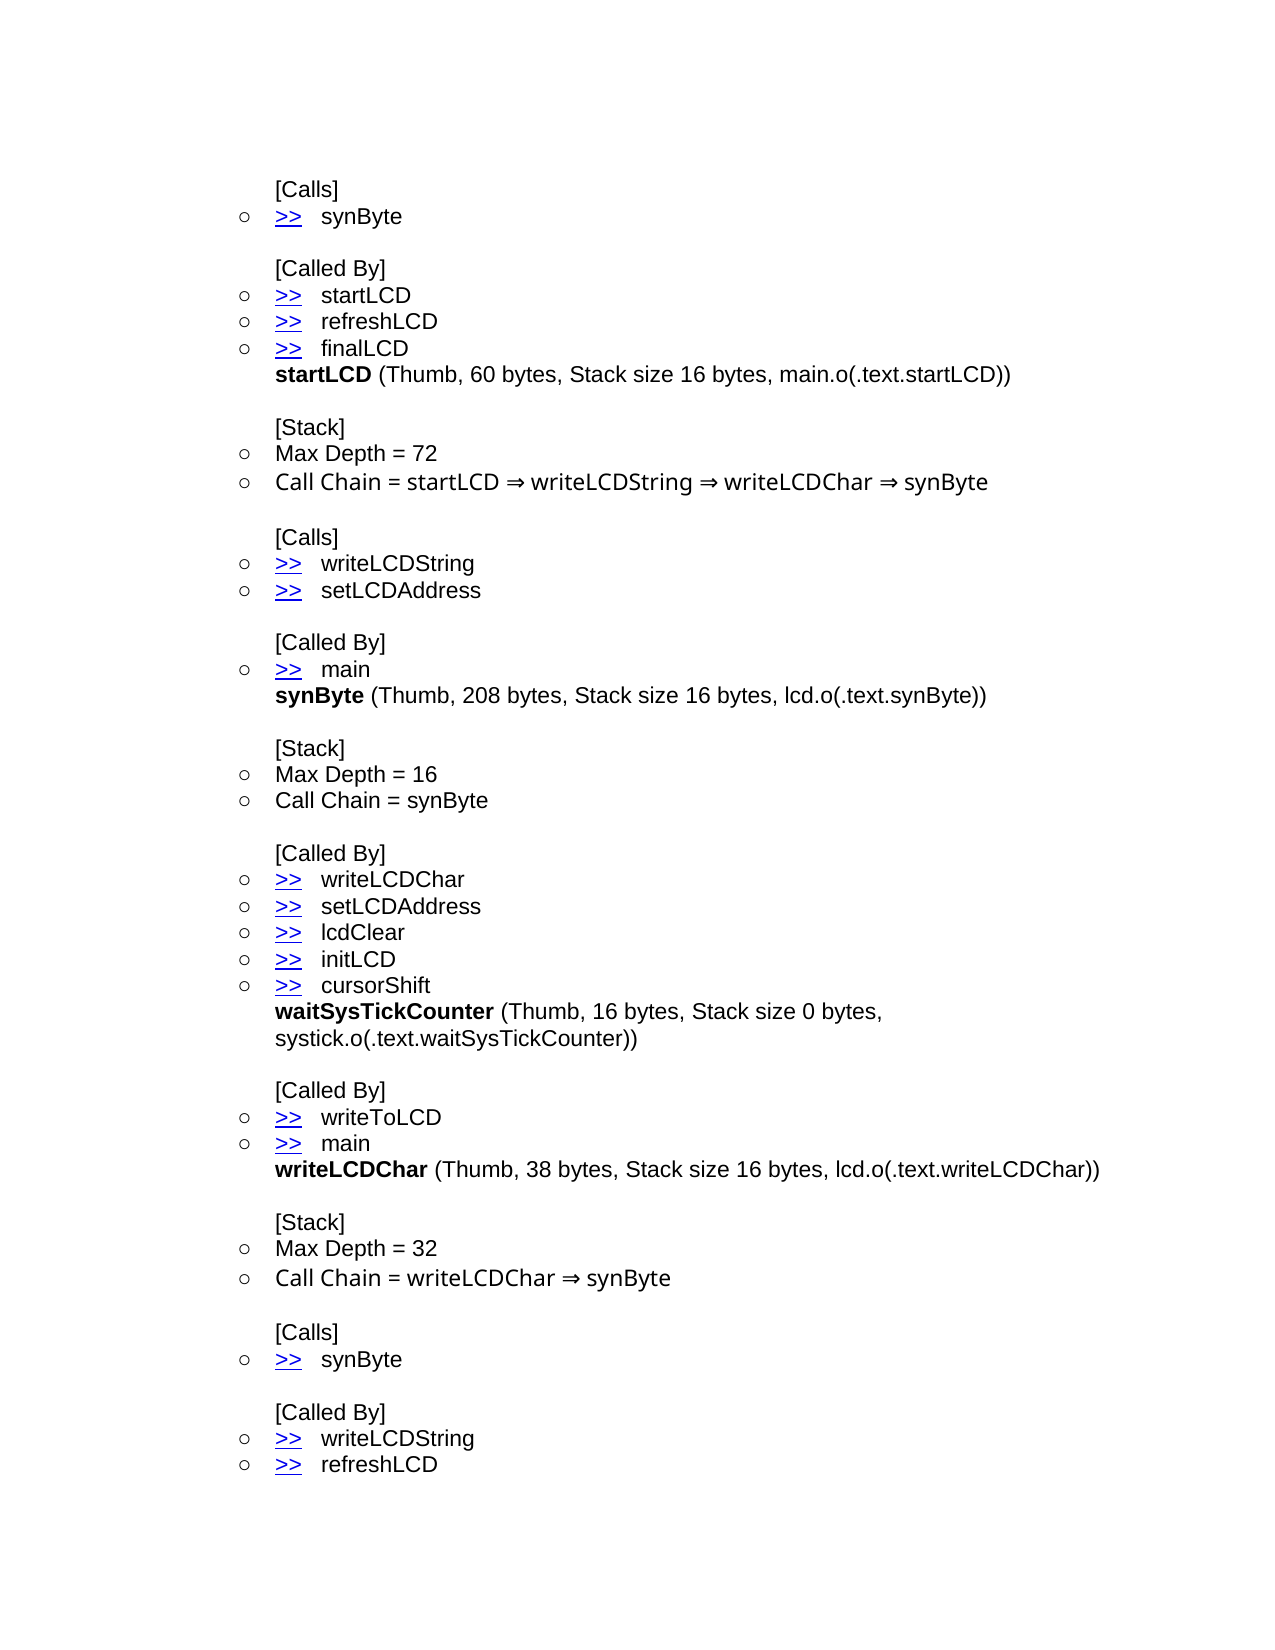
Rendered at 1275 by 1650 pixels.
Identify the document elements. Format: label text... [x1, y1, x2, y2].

list >> main [237, 656, 1125, 682]
list Max Depth = 16 [237, 761, 1125, 787]
text [Called By] [275, 603, 1125, 656]
list >> writeLCDString [237, 550, 1125, 577]
list >> writeLCDString [237, 1425, 1125, 1451]
list Max Depth = 72 [237, 440, 1125, 466]
text [Calls] [275, 1293, 1125, 1346]
list >> synByte [237, 203, 1125, 229]
text [Called By] [275, 1372, 1125, 1425]
list Call Chain = writeLCDChar ⇒ synByte [237, 1262, 1125, 1293]
text startLCD (Thumb, 60 bytes, Stack size 16 bytes, main.o(.text.startLCD)) [Stack] [275, 361, 1125, 440]
list >> finalLCD [237, 334, 1125, 361]
list Call Chain = startLCD ⇒ writeLCDString ⇒ writeLCDChar ⇒ synByte [237, 466, 1125, 497]
text [Calls] [275, 150, 1125, 203]
text [Calls] [275, 497, 1125, 550]
list >> setLCDAddress [237, 893, 1125, 919]
list Call Chain = synByte [237, 787, 1125, 814]
list >> main [237, 1130, 1125, 1156]
list >> startLCD [237, 282, 1125, 308]
list >> initLCD [237, 946, 1125, 972]
text synByte (Thumb, 208 bytes, Stack size 16 bytes, lcd.o(.text.synByte)) [Stack] [275, 682, 1125, 761]
text waitSysTickCounter (Thumb, 16 bytes, Stack size 0 bytes, systick.o(.text.waitSysTickCounter)) [Called By] [275, 998, 1125, 1104]
text writeLCDChar (Thumb, 38 bytes, Stack size 16 bytes, lcd.o(.text.writeLCDChar)) [Stack] [275, 1156, 1125, 1235]
list >> writeLCDChar [237, 866, 1125, 893]
text [Called By] [275, 229, 1125, 282]
text [Called By] [275, 814, 1125, 866]
list >> cursorShift [237, 972, 1125, 998]
list >> lcdClear [237, 919, 1125, 946]
list >> refreshLCD [237, 1451, 1125, 1477]
list Max Depth = 32 [237, 1235, 1125, 1262]
list >> writeToLCD [237, 1104, 1125, 1130]
list >> setLCDAddress [237, 577, 1125, 603]
list >> refreshLCD [237, 308, 1125, 334]
list >> synByte [237, 1346, 1125, 1372]
